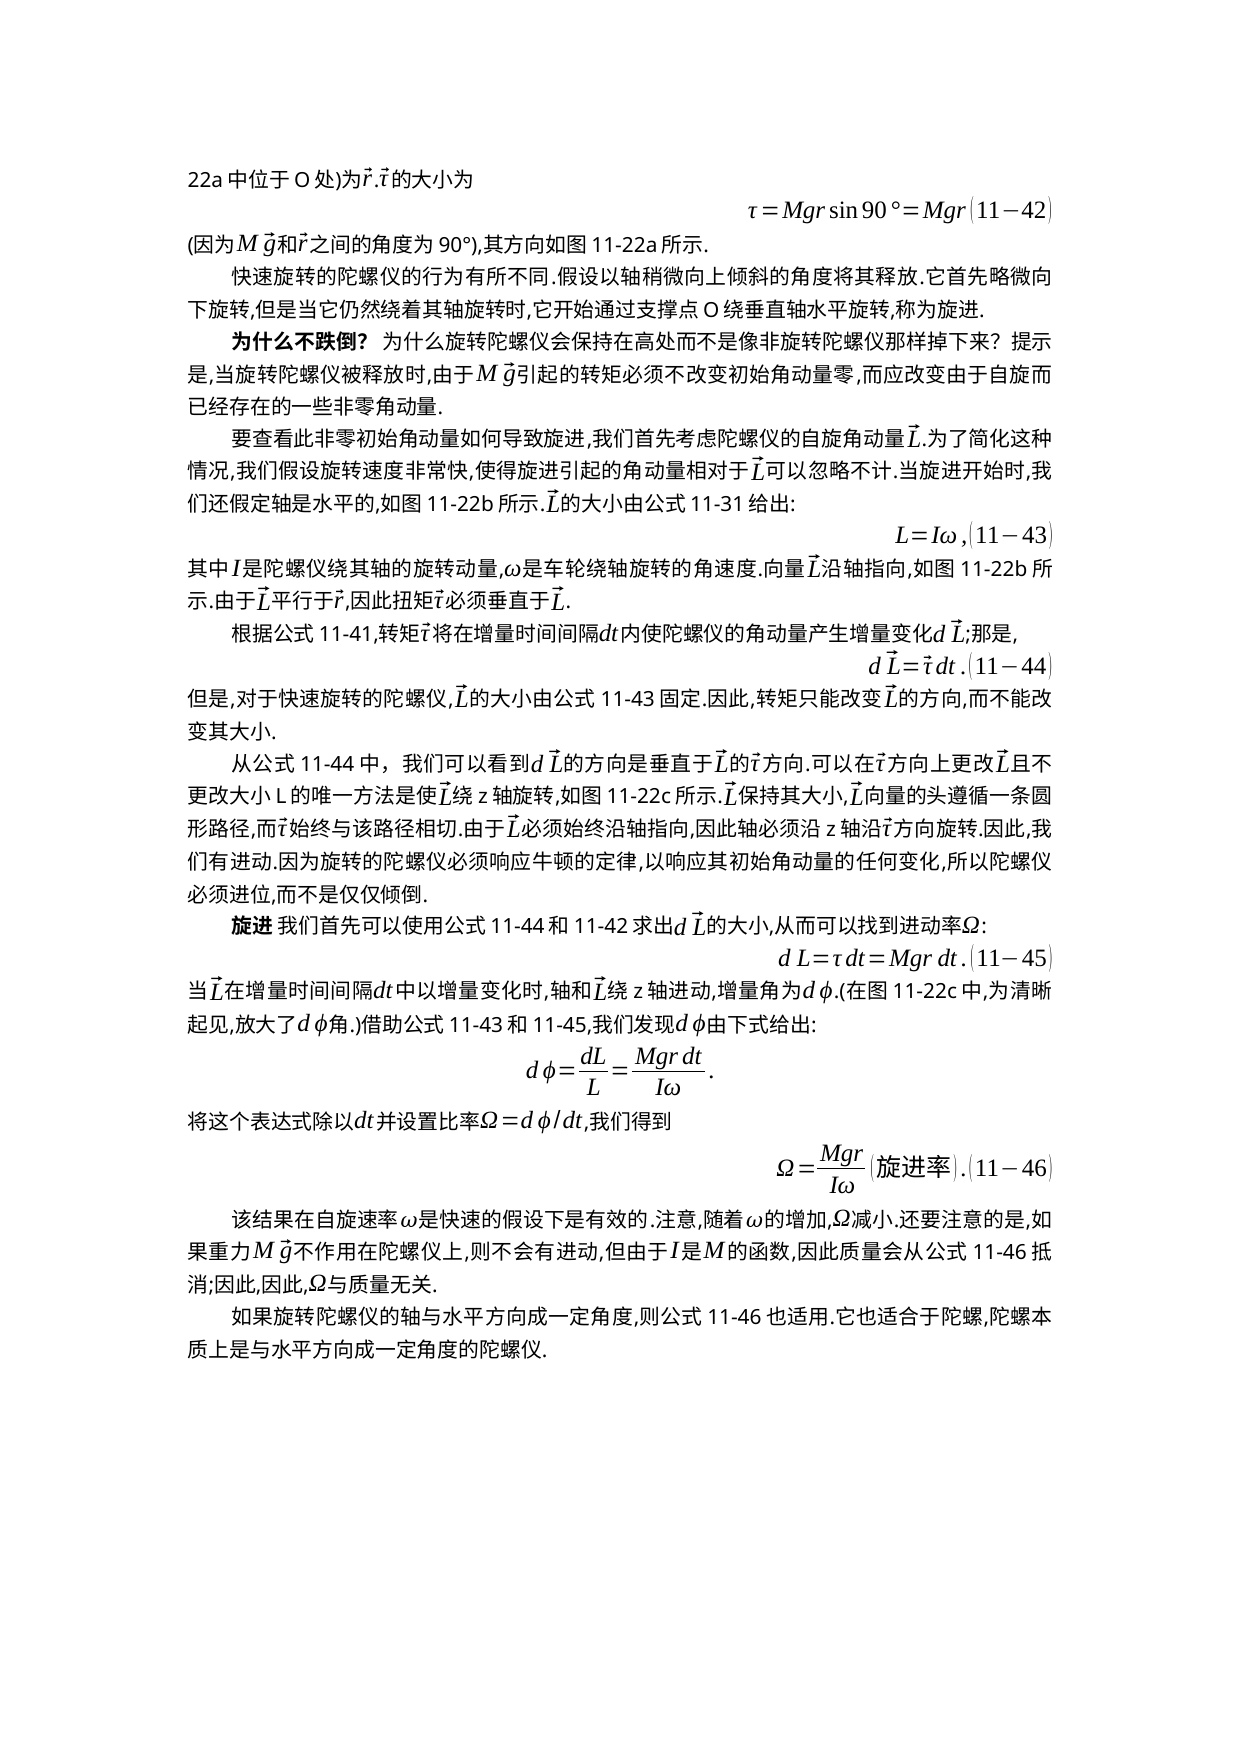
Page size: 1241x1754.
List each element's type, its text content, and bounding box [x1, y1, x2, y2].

text 如果旋转陀螺仪的轴与水平方向成一定角度,则公式11-46也适用.它也适合于陀螺,陀螺本质上是与水平方向成一定角度的陀螺仪. [187, 1299, 1053, 1364]
text 但是,对于快速旋转的陀螺仪,的大小由公式11-43固定.因此,转矩只能改变的方向,而不能改变其大小. [187, 682, 1053, 747]
text 要查看此非零初始角动量如何导致旋进,我们首先考虑陀螺仪的自旋角动量.为了简化这种情况,我们假设旋转速度非常快,使得旋进引起的角动量相对于可以忽略不计.当旋进开始时,我们还假定轴是水平的,如图11-22b所示.的大小由公式11-31给出: [187, 422, 1053, 519]
text 快速旋转的陀螺仪的行为有所不同.假设以轴稍微向上倾斜的角度将其释放.它首先略微向下旋转,但是当它仍然绕着其轴旋转时,它开始通过支撑点O绕垂直轴水平旋转,称为旋进. [187, 259, 1053, 324]
text 从公式11-44中，我们可以看到的方向是垂直于的方向.可以在方向上更改且不更改大小L的唯一方法是使绕z轴旋转,如图11-22c所示.保持其大小,向量的头遵循一条圆形路径,而始终与该路径相切.由于必须始终沿轴指向,因此轴必须沿z轴沿方向旋转.因此,我们有进动.因为旋转的陀螺仪必须响应牛顿的定律,以响应其初始角动量的任何变化,所以陀螺仪必须进位,而不是仅仅倾倒. [187, 747, 1053, 909]
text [187, 162, 1053, 194]
text 为什么不跌倒？ 为什么旋转陀螺仪会保持在高处而不是像非旋转陀螺仪那样掉下来？提示是,当旋转陀螺仪被释放时,由于引起的转矩必须不改变初始角动量零,而应改变由于自旋而已经存在的一些非零角动量. [187, 324, 1053, 422]
text 该结果在自旋速率𝜔是快速的假设下是有效的.注意,随着𝜔的增加,减小.还要注意的是,如果重力不作用在陀螺仪上,则不会有进动,但由于是的函数,因此质量会从公式11-46抵消;因此,因此,与质量无关. [187, 1202, 1053, 1299]
text 将这个表达式除以并设置比率,我们得到 [187, 1104, 1053, 1137]
text 旋进 我们首先可以使用公式11-44和11-42求出的大小,从而可以找到进动率: [187, 909, 1053, 942]
text 根据公式11-41,转矩将在增量时间间隔内使陀螺仪的角动量产生增量变化;那是, [187, 617, 1053, 649]
text 其中是陀螺仪绕其轴的旋转动量,是车轮绕轴旋转的角速度.向量沿轴指向,如图11-22b所示.由于平行于,因此扭矩必须垂直于. [187, 552, 1053, 617]
text 当在增量时间间隔中以增量变化时,轴和绕z轴进动,增量角为.(在图11-22c中,为清晰起见,放大了角.)借助公式11-43和11-45,我们发现由下式给出: [187, 974, 1053, 1039]
text (因为和之间的角度为90°),其方向如图11-22a所示. [187, 227, 1053, 259]
